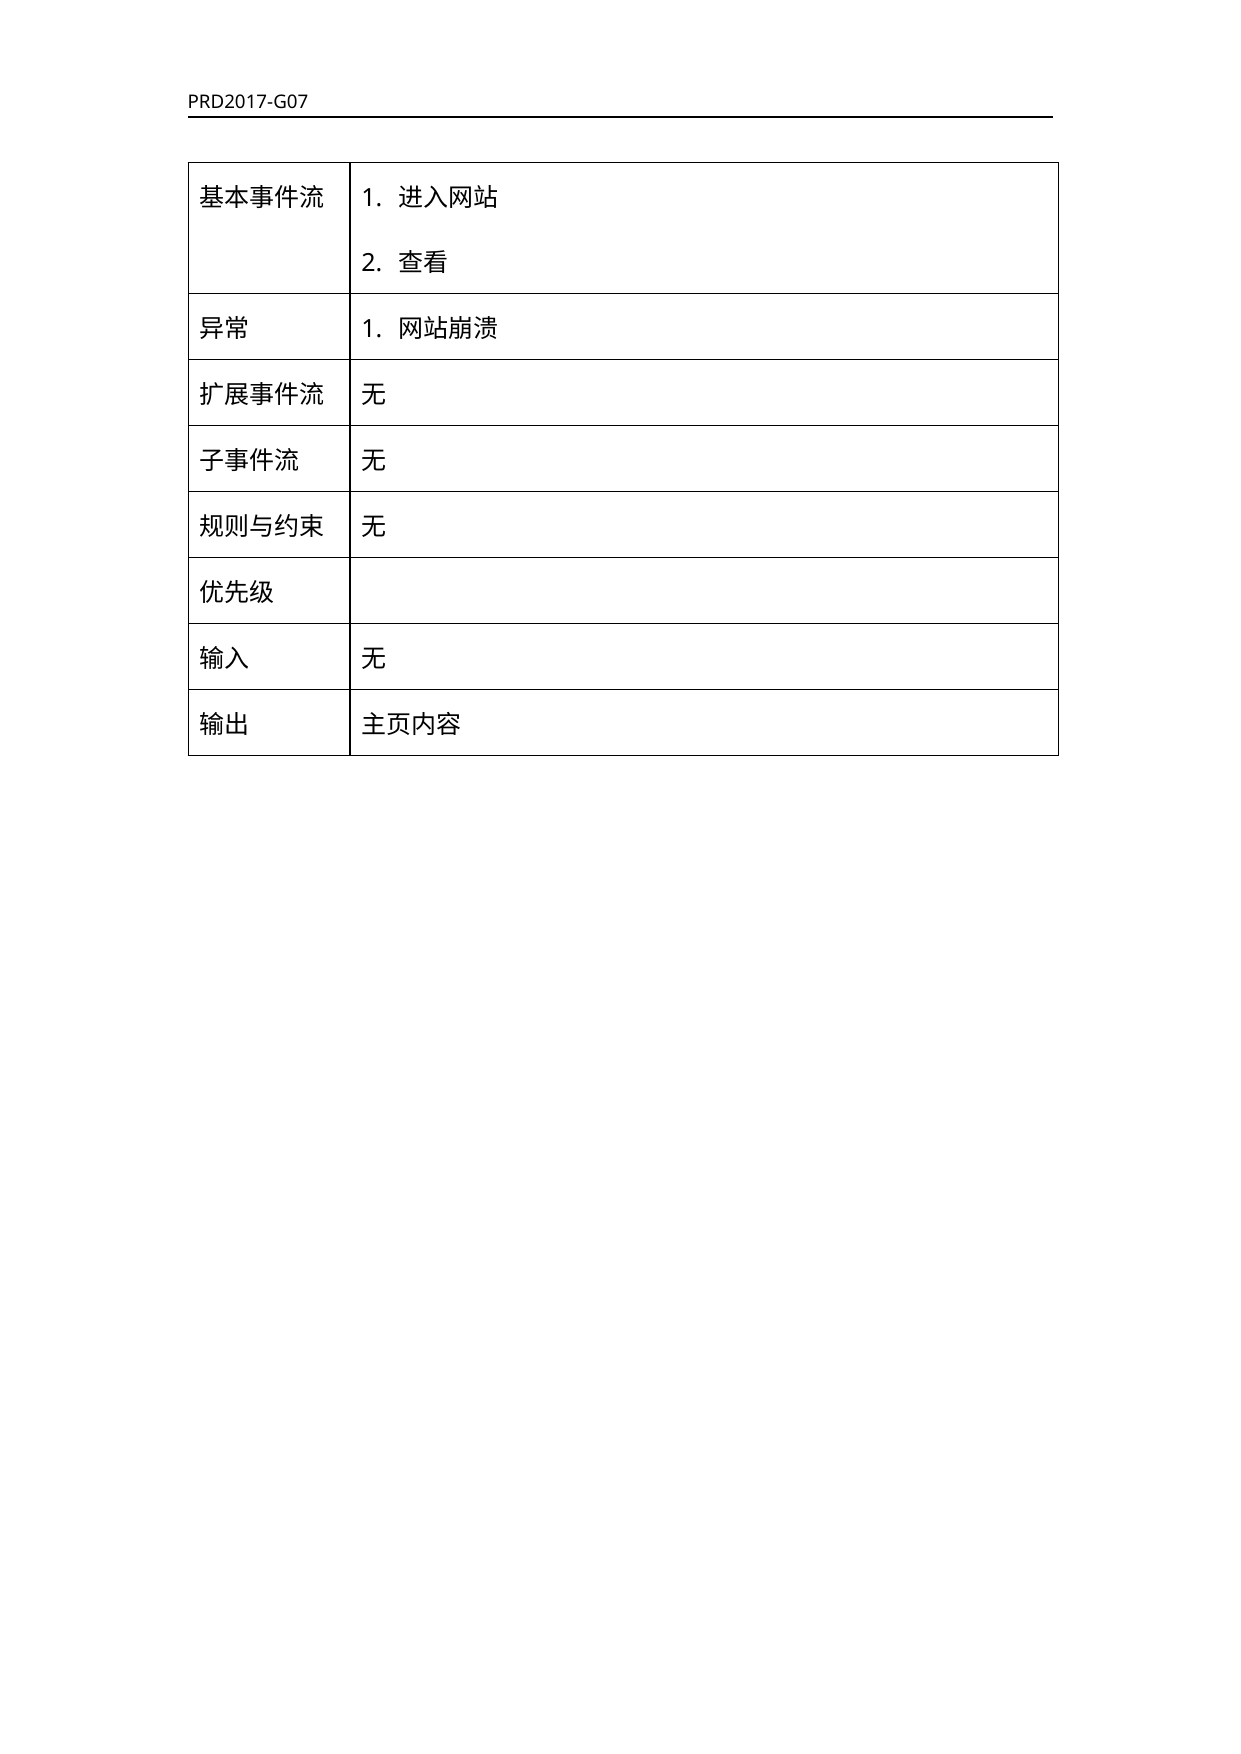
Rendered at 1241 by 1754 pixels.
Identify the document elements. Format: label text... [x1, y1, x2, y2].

table_cell 无 [351, 426, 1058, 491]
table_cell 无 [351, 360, 1058, 425]
table_cell 扩展事件流 [189, 360, 349, 425]
table_cell 主页内容 [351, 690, 1058, 755]
table_cell 优先级 [189, 558, 349, 623]
table_cell 基本事件流 [189, 163, 349, 293]
table_cell 输入 [189, 624, 349, 689]
table_cell 子事件流 [189, 426, 349, 491]
table_cell [351, 558, 1058, 623]
table_cell 异常 [189, 294, 349, 359]
table_cell 无 [351, 492, 1058, 557]
table_cell 进入网站 查看 [351, 163, 1058, 293]
table_cell 输出 [189, 690, 349, 755]
table_cell 规则与约束 [189, 492, 349, 557]
table_cell 无 [351, 624, 1058, 689]
table_cell 网站崩溃 [351, 294, 1058, 359]
